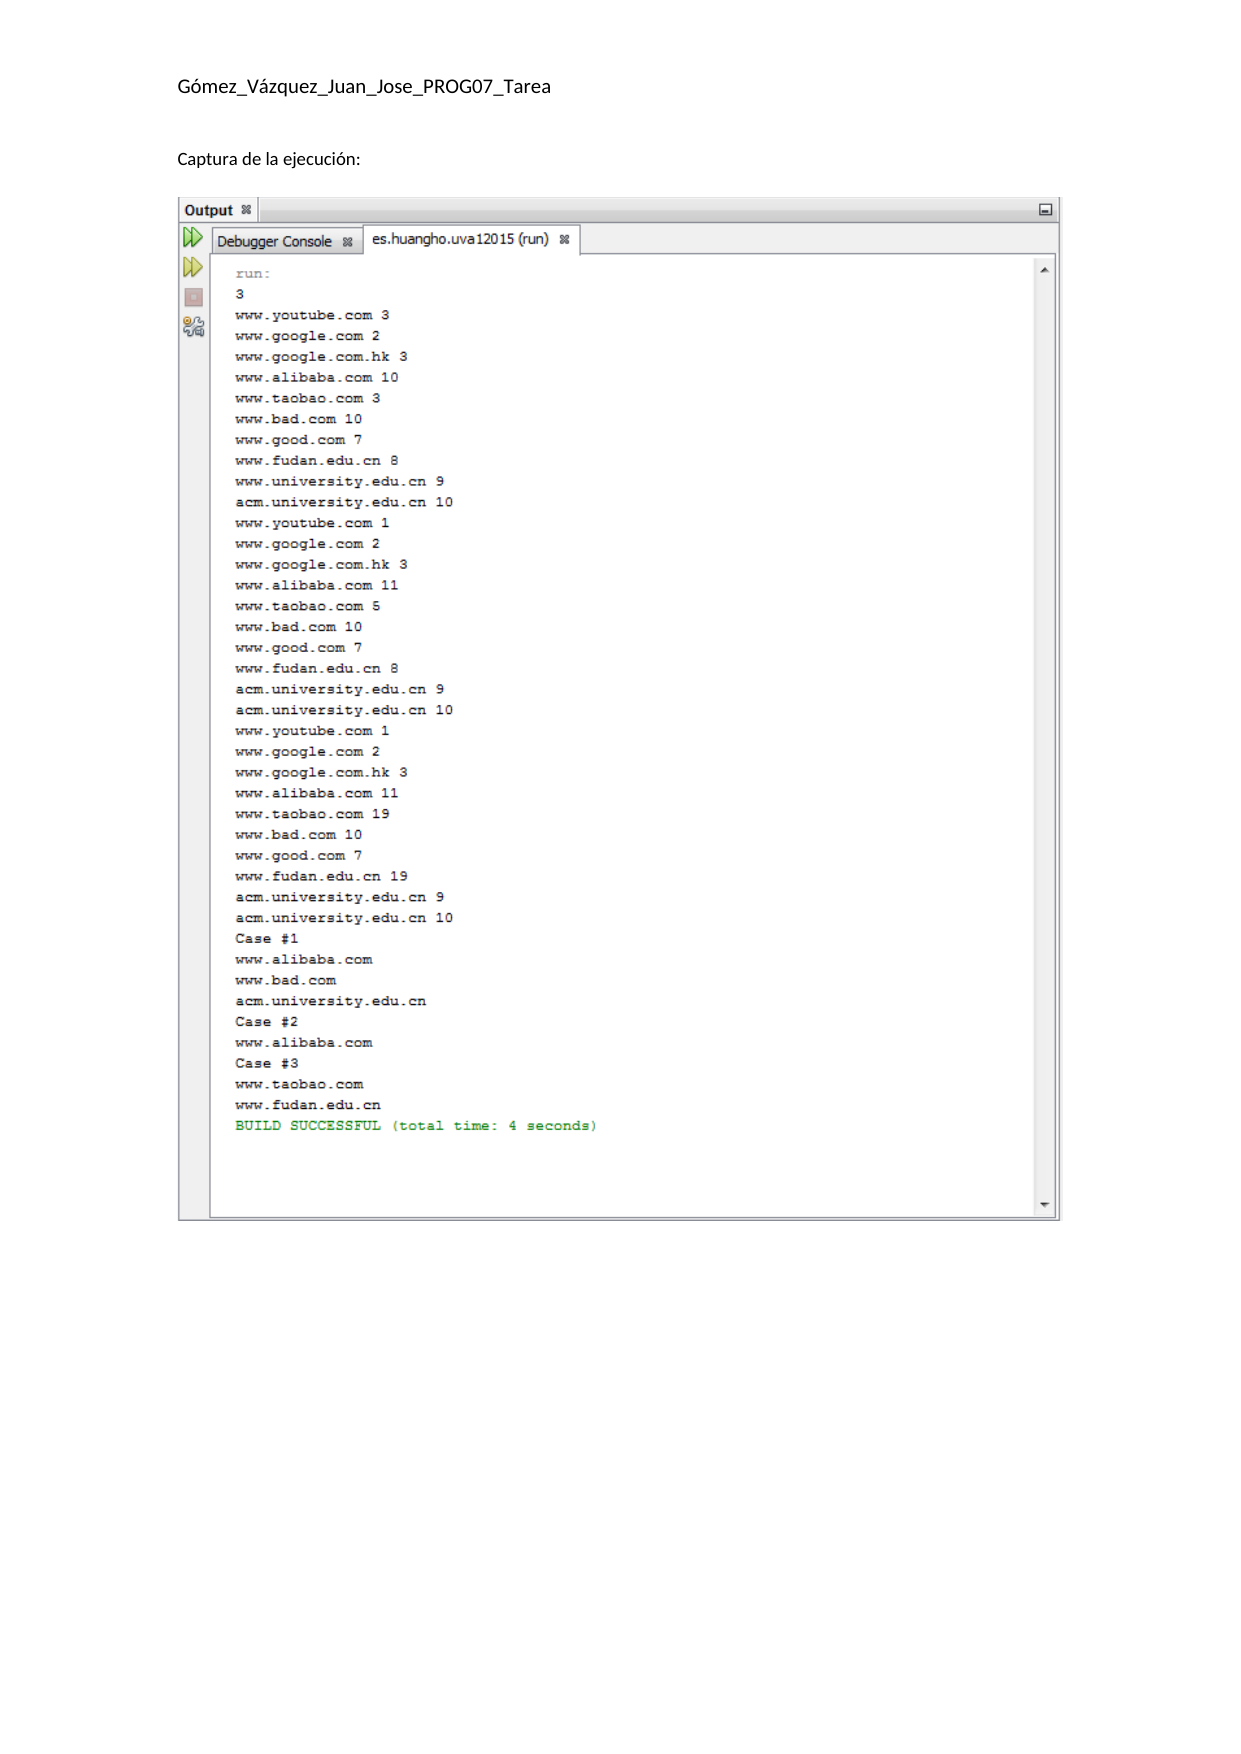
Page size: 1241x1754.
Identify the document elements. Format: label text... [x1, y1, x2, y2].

picture [177, 197, 1063, 1221]
text Captura de la ejecución: [177, 148, 1063, 171]
